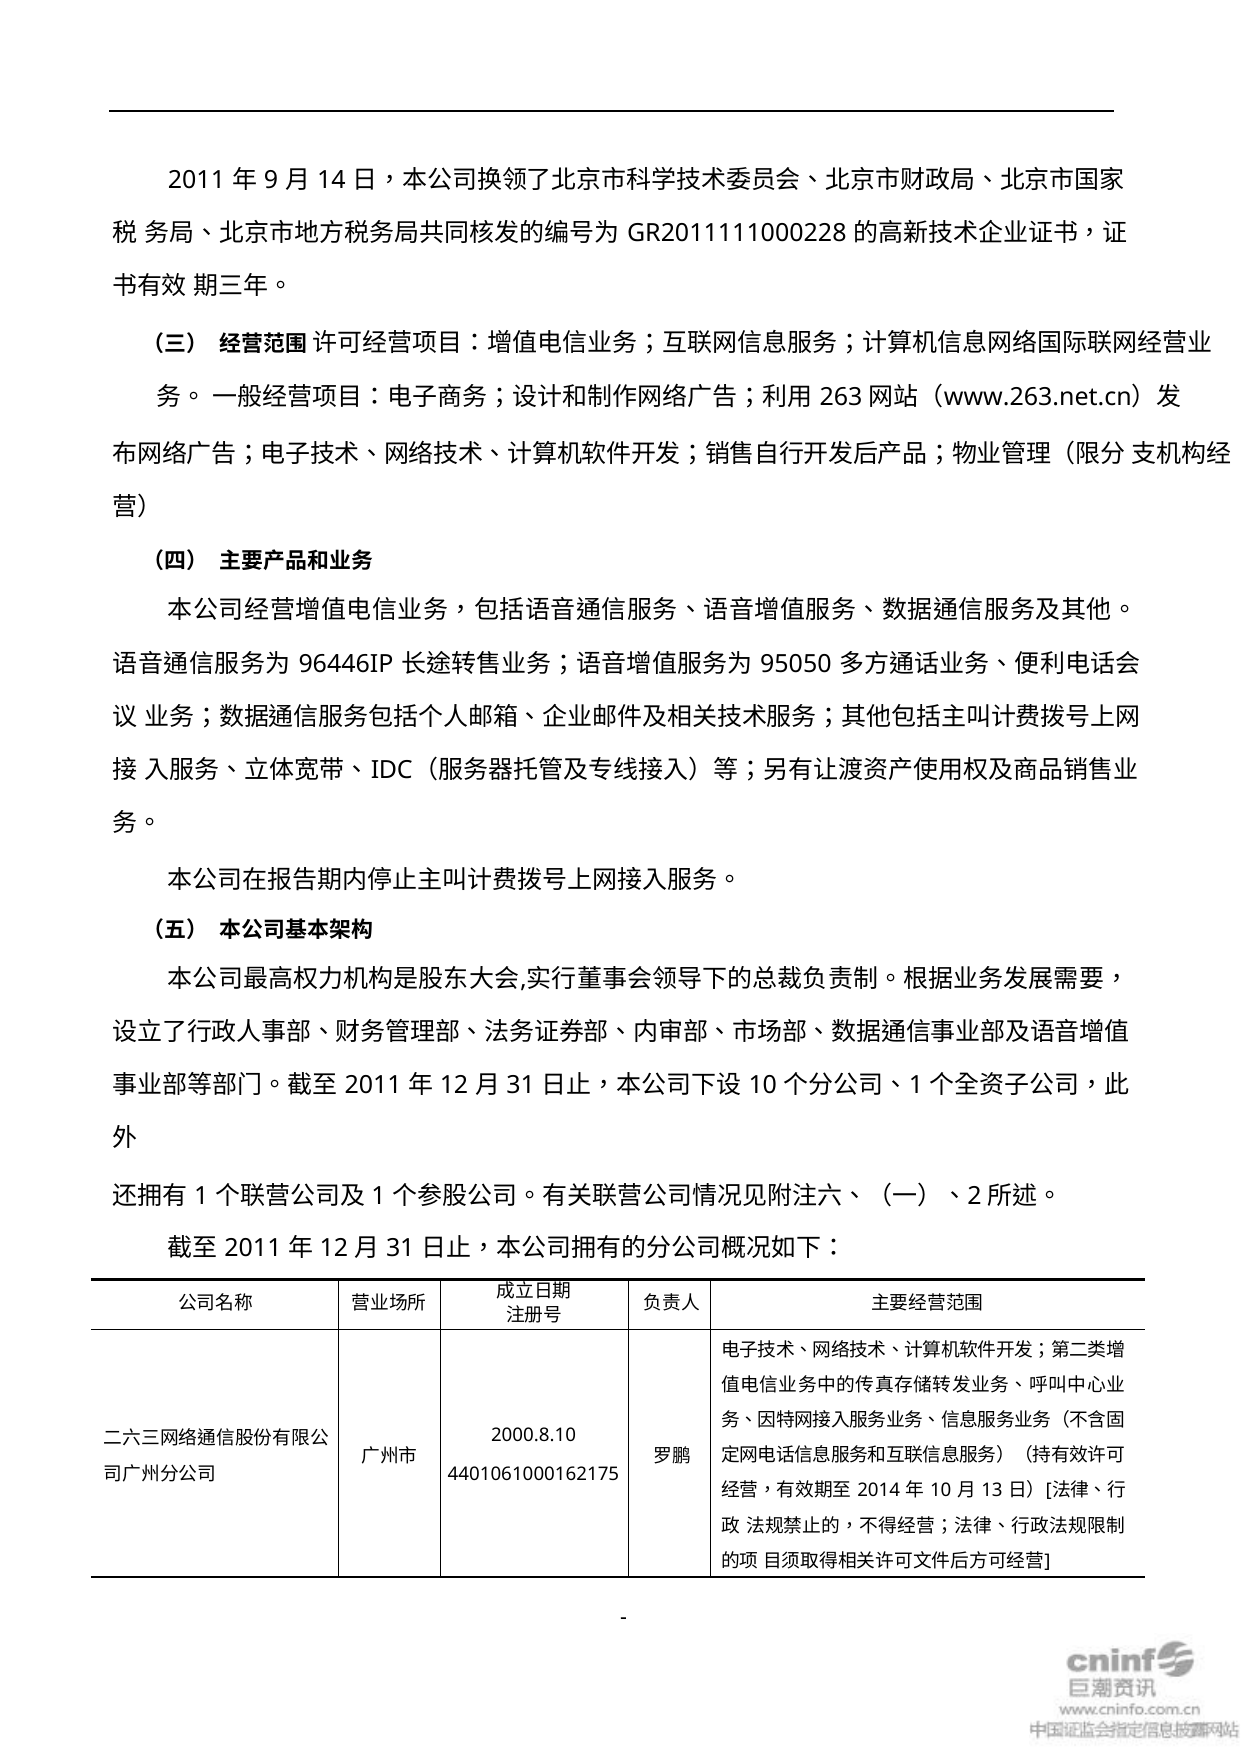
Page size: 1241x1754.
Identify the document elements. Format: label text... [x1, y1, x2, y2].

text 本公司经营增值电信业务，包括语音通信服务、语音增值服务、数据通信服务及其他。 语音通信服务为 96446IP 长途转售业务；语音增值服务为 95050 多方通话业务、便利电话会议 业务；数据通信服务包括个人邮箱、企业邮件及相关技术服务；其他包括主叫计费拨号上网接 入服务、立体宽带、IDC（服务器托管及专线接入）等；另有让渡资产使用权及商品销售业务。 [112, 592, 1140, 839]
picture [1029, 1633, 1241, 1754]
text 截至 2011 年 12 月 31 日止，本公司拥有的分公司概况如下： [168, 1230, 1240, 1264]
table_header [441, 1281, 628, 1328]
text （四） 主要产品和业务 [142, 545, 1240, 575]
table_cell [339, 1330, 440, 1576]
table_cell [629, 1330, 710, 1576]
text 本公司最高权力机构是股东大会,实行董事会领导下的总裁负责制。根据业务发展需要， 设立了行政人事部、财务管理部、法务证券部、内审部、市场部、数据通信事业部及语音增值 事业部等部门。截至 2011 年 12 月 31 日止，本公司下设 10 个分公司、1 个全资子公司，此外 [112, 961, 1130, 1154]
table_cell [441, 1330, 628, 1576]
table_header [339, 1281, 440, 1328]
text 2011 年 9 月 14 日，本公司换领了北京市科学技术委员会、北京市财政局、北京市国家税 务局、北京市地方税务局共同核发的编号为 GR2011111000228 的高新技术企业证书，证书有效 期三年。 [112, 162, 1128, 302]
text （三） 经营范围 许可经营项目：增值电信业务；互联网信息服务；计算机信息网络国际联网经营业务。 一般经营项目：电子商务；设计和制作网络广告；利用 263 网站（www.263.net.cn）发 [142, 324, 1240, 412]
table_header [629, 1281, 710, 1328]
text 还拥有 1 个联营公司及 1 个参股公司。有关联营公司情况见附注六、（一）、2 所述。 [112, 1177, 1240, 1212]
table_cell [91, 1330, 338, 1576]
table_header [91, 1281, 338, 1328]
text 本公司在报告期内停止主叫计费拨号上网接入服务。 [168, 862, 1240, 896]
text 布网络广告；电子技术、网络技术、计算机软件开发；销售自行开发后产品；物业管理（限分 支机构经营） [112, 436, 1240, 523]
text （五） 本公司基本架构 [142, 914, 1240, 943]
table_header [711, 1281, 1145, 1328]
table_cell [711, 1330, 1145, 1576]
